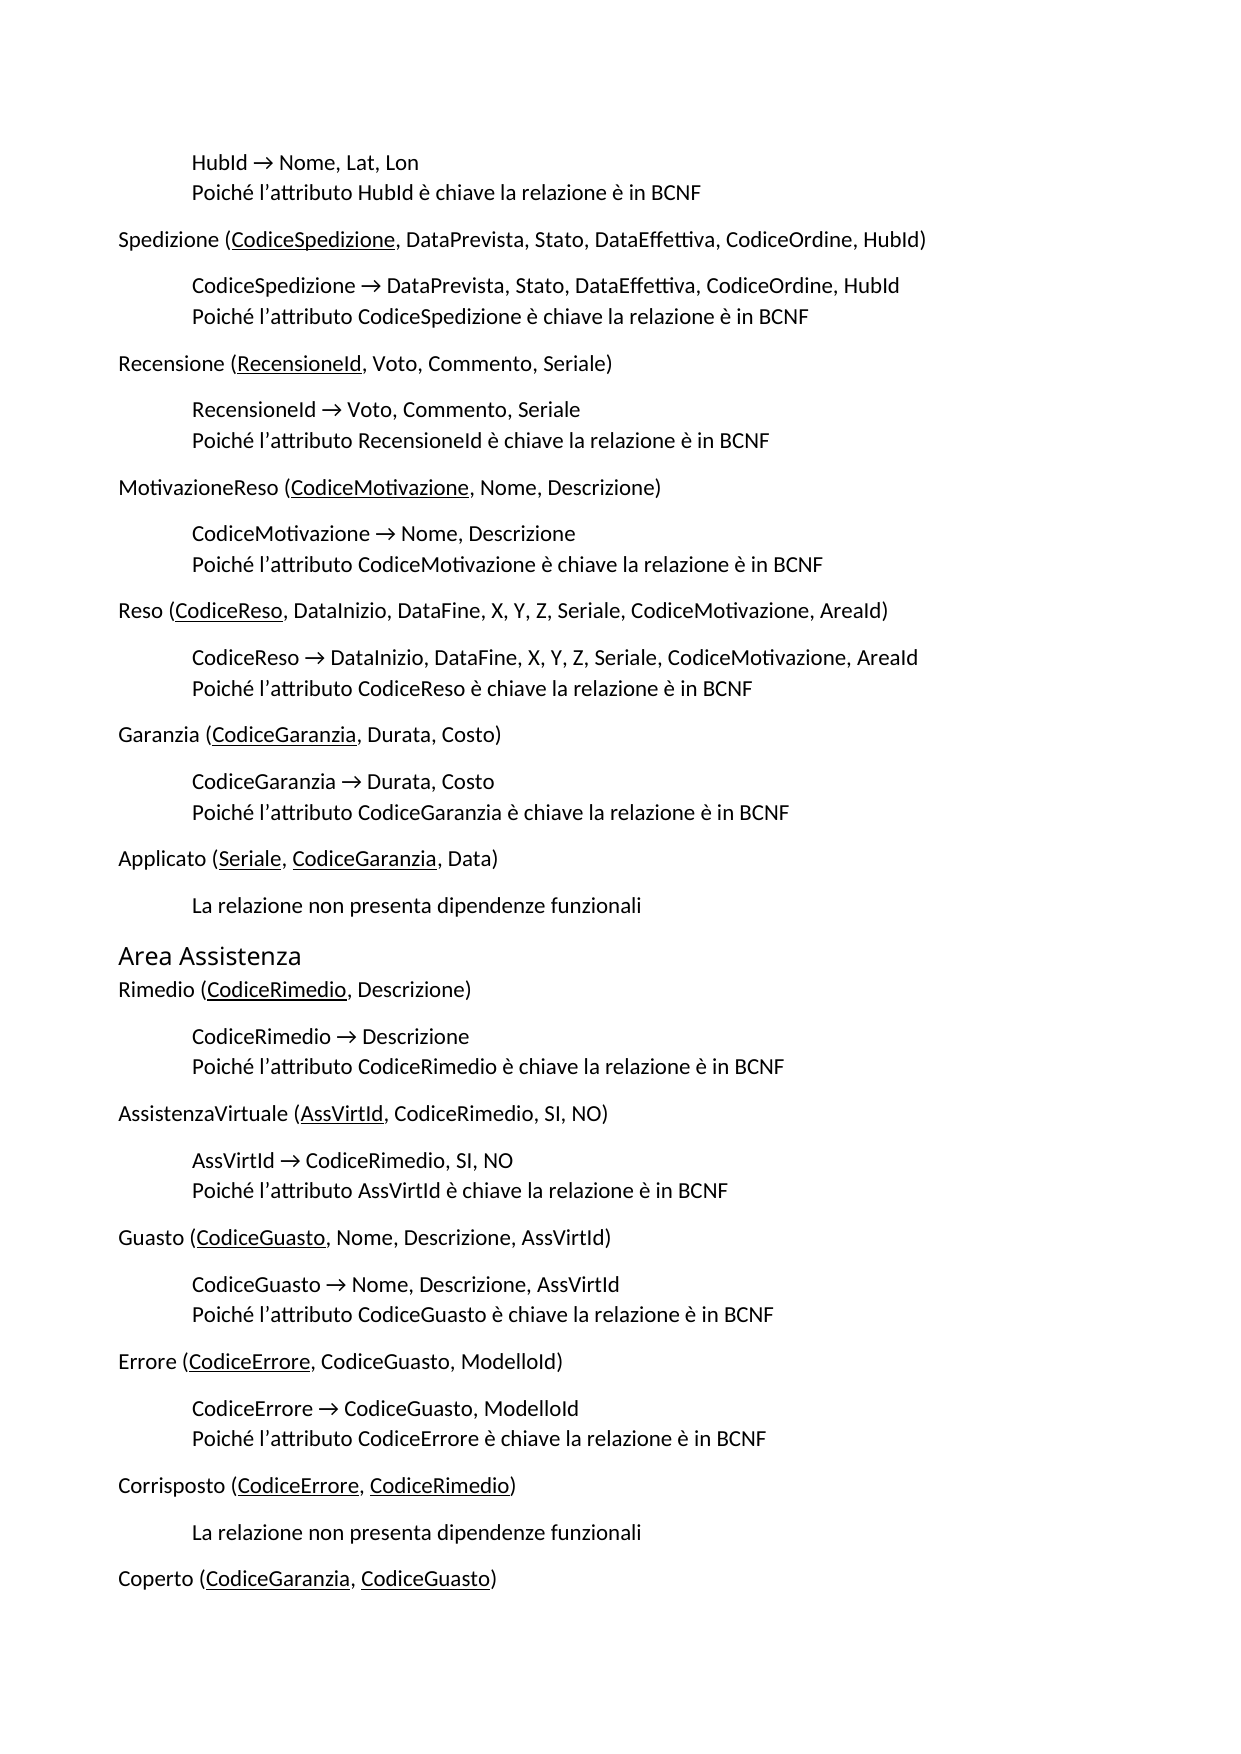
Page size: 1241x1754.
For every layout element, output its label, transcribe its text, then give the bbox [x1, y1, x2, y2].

text CodiceReso → DataInizio, DataFine, X, Y, Z, Seriale, CodiceMotivazione, AreaId Poiché l’attributo CodiceReso è chiave la relazione è in BCNF [118, 643, 1122, 702]
text AssVirtId → CodiceRimedio, SI, NO Poiché l’attributo AssVirtId è chiave la relazione è in BCNF [118, 1146, 1122, 1204]
text CodiceMotivazione → Nome, Descrizione Poiché l’attributo CodiceMotivazione è chiave la relazione è in BCNF [118, 519, 1122, 578]
text Coperto (CodiceGaranzia, CodiceGuasto) [118, 1564, 1122, 1593]
text AssistenzaVirtuale (AssVirtId, CodiceRimedio, SI, NO) [118, 1099, 1122, 1127]
text Recensione (RecensioneId, Voto, Commento, Seriale) [118, 349, 1122, 377]
text CodiceRimedio → Descrizione Poiché l’attributo CodiceRimedio è chiave la relazione è in BCNF [118, 1022, 1122, 1080]
text Garanzia (CodiceGaranzia, Durata, Costo) [118, 721, 1122, 748]
subtitle Area Assistenza [118, 938, 1122, 972]
text Guasto (CodiceGuasto, Nome, Descrizione, AssVirtId) [118, 1223, 1122, 1251]
text Errore (CodiceErrore, CodiceGuasto, ModelloId) [118, 1347, 1122, 1375]
text HubId → Nome, Lat, Lon Poiché l’attributo HubId è chiave la relazione è in BCNF [192, 148, 1122, 206]
text Reso (CodiceReso, DataInizio, DataFine, X, Y, Z, Seriale, CodiceMotivazione, AreaId) [118, 597, 1122, 624]
text CodiceGuasto → Nome, Descrizione, AssVirtId Poiché l’attributo CodiceGuasto è chiave la relazione è in BCNF [118, 1270, 1122, 1328]
text RecensioneId → Voto, Commento, Seriale Poiché l’attributo RecensioneId è chiave la relazione è in BCNF [118, 396, 1122, 454]
text Applicato (Seriale, CodiceGaranzia, Data) [118, 844, 1122, 872]
text CodiceErrore → CodiceGuasto, ModelloId Poiché l’attributo CodiceErrore è chiave la relazione è in BCNF [118, 1394, 1122, 1452]
text CodiceSpedizione → DataPrevista, Stato, DataEffettiva, CodiceOrdine, HubId Poiché l’attributo CodiceSpedizione è chiave la relazione è in BCNF [118, 272, 1122, 330]
text La relazione non presenta dipendenze funzionali [118, 891, 1122, 919]
text Rimedio (CodiceRimedio, Descrizione) [118, 975, 1122, 1003]
text CodiceGaranzia → Durata, Costo Poiché l’attributo CodiceGaranzia è chiave la relazione è in BCNF [118, 767, 1122, 826]
text Spedizione (CodiceSpedizione, DataPrevista, Stato, DataEffettiva, CodiceOrdine, HubId) [118, 225, 1122, 253]
text Corrisposto (CodiceErrore, CodiceRimedio) [118, 1471, 1122, 1499]
text MotivazioneReso (CodiceMotivazione, Nome, Descrizione) [118, 473, 1122, 501]
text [118, 1518, 1122, 1546]
